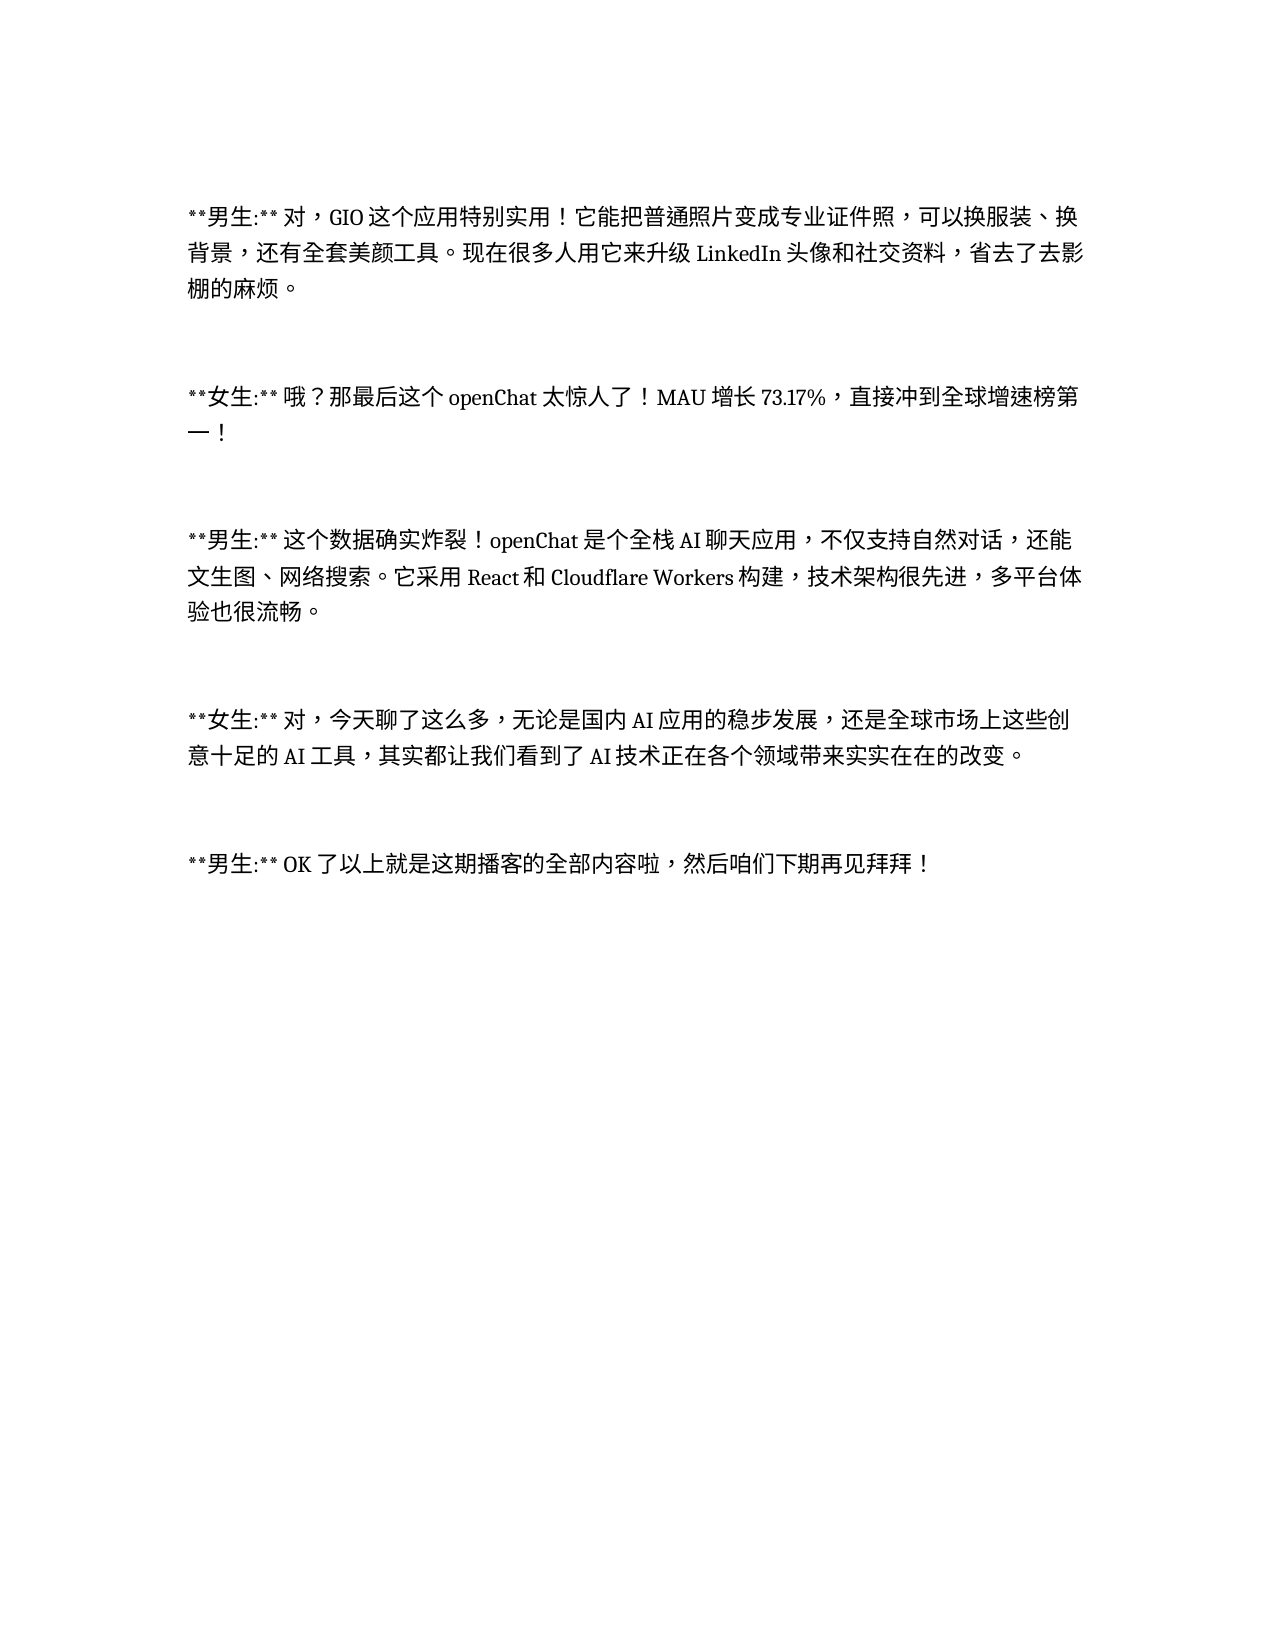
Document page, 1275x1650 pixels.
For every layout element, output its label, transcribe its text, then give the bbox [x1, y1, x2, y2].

text **女生:** 对，今天聊了这么多，无论是国内AI应用的稳步发展，还是全球市场上这些创意十足的AI工具，其实都让我们看到了AI技术正在各个领域带来实实在在的改变。 [187, 704, 1087, 771]
text **男生:** 对，GIO这个应用特别实用！它能把普通照片变成专业证件照，可以换服装、换背景，还有全套美颜工具。现在很多人用它来升级LinkedIn头像和社交资料，省去了去影棚的麻烦。 [187, 201, 1087, 304]
text **男生:** OK了以上就是这期播客的全部内容啦，然后咱们下期再见拜拜！ [187, 848, 1087, 879]
text **女生:** 哦？那最后这个openChat太惊人了！MAU增长73.17%，直接冲到全球增速榜第一！ [187, 381, 1087, 448]
text **男生:** 这个数据确实炸裂！openChat是个全栈AI聊天应用，不仅支持自然对话，还能文生图、网络搜索。它采用React和Cloudflare Workers构建，技术架构很先进，多平台体验也很流畅。 [187, 524, 1087, 628]
